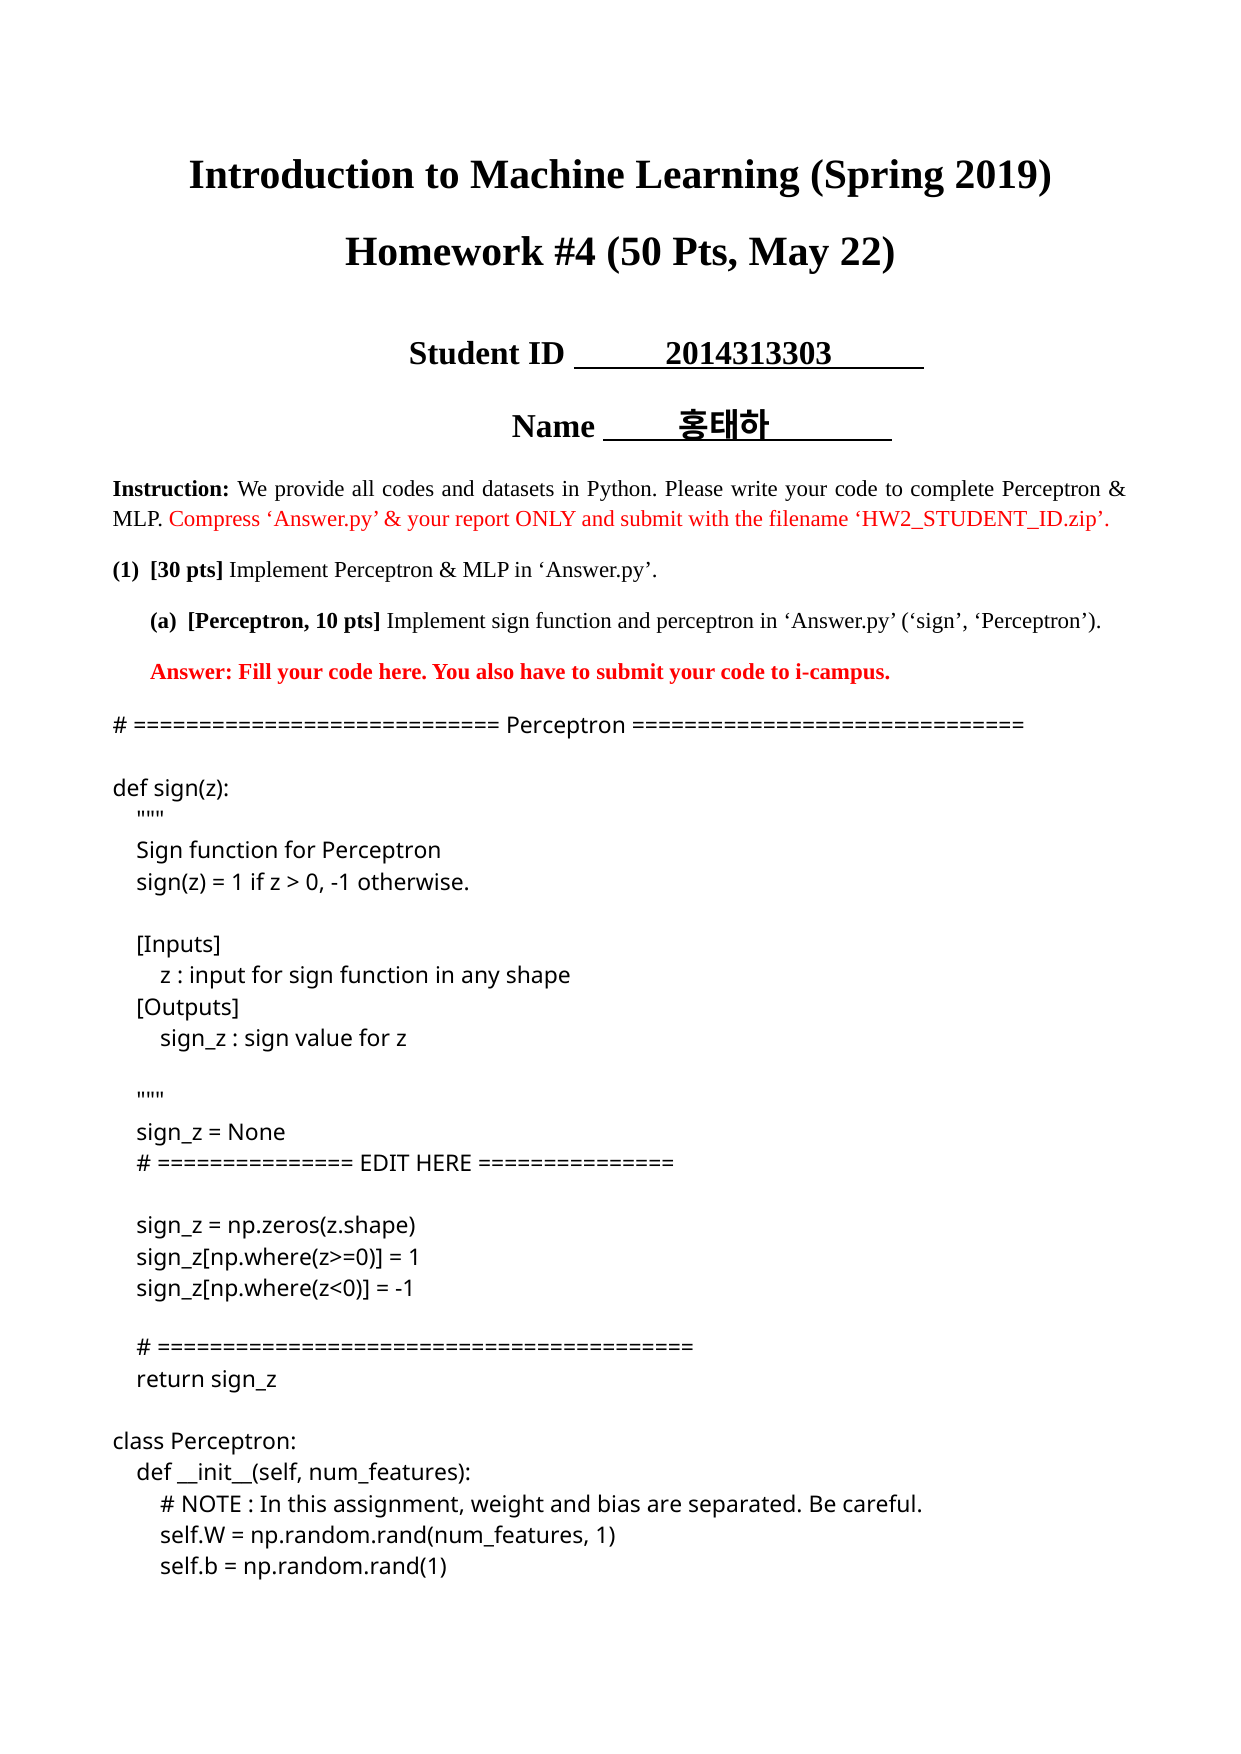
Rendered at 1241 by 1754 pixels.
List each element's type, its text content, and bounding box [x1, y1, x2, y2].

text """ [112, 1084, 1128, 1115]
text # ============================ Perceptron ============================== [112, 709, 1128, 740]
text sign_z[np.where(z<0)] = -1 [112, 1272, 1128, 1303]
list [Perceptron, 10 pts] Implement sign function and perceptron in ‘Answer.py’ (‘sign’, ‘Perceptron’). [150, 607, 1128, 633]
text return sign_z [112, 1363, 1128, 1394]
list [30 pts] Implement Perceptron & MLP in ‘Answer.py’. [112, 556, 1128, 582]
text # =============== EDIT HERE =============== [112, 1147, 1128, 1178]
text Introduction to Machine Learning (Spring 2019) [112, 150, 1128, 198]
text # NOTE : In this assignment, weight and bias are separated. Be careful. [112, 1488, 1128, 1519]
text self.b = np.random.rand(1) [112, 1550, 1128, 1581]
text """ [112, 803, 1128, 834]
text Name 홍태하 [112, 398, 1128, 447]
list Answer: Fill your code here. You also have to submit your code to i-campus. [150, 658, 1128, 684]
text z : input for sign function in any shape [112, 959, 1128, 990]
text sign_z = None [112, 1115, 1128, 1147]
text [Outputs] [112, 990, 1128, 1022]
text Student ID 2014313303 [112, 334, 1128, 372]
text def sign(z): [112, 772, 1128, 803]
text class Perceptron: [112, 1425, 1128, 1456]
text Sign function for Perceptron [112, 834, 1128, 865]
text sign_z[np.where(z>=0)] = 1 [112, 1240, 1128, 1272]
text sign_z = np.zeros(z.shape) [112, 1209, 1128, 1240]
text Instruction: We provide all codes and datasets in Python. Please write your code to complete Perceptron & MLP. Compress ‘Answer.py’ & your report ONLY and submit with the filename ‘HW2_STUDENT_ID.zip’. [112, 475, 1128, 531]
text Homework #4 (50 Pts, May 22) [112, 226, 1128, 274]
text def __init__(self, num_features): [112, 1456, 1128, 1488]
text # ========================================= [112, 1331, 1128, 1363]
text [Inputs] [112, 928, 1128, 959]
text self.W = np.random.rand(num_features, 1) [112, 1519, 1128, 1550]
text sign_z : sign value for z [112, 1022, 1128, 1053]
text sign(z) = 1 if z > 0, -1 otherwise. [112, 865, 1128, 897]
